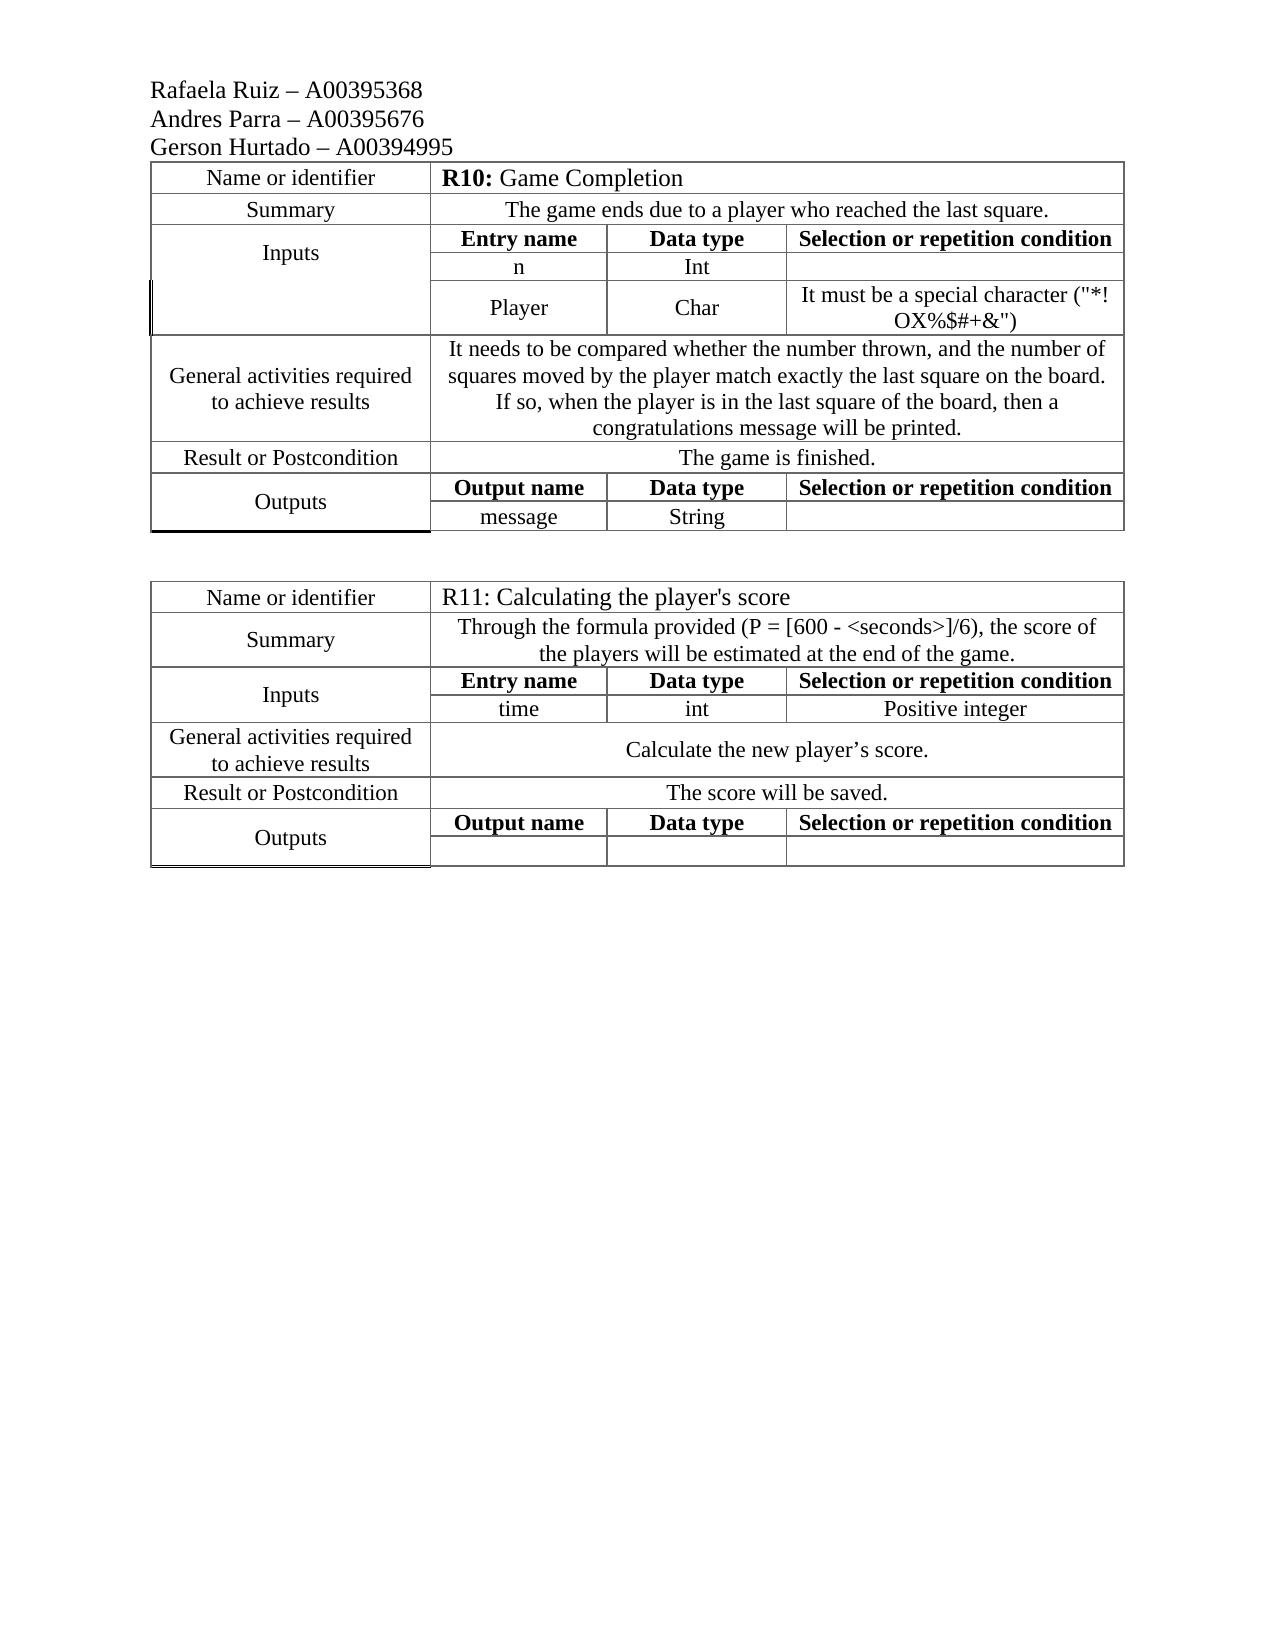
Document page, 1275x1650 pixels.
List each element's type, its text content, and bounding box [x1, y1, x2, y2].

table_cell Outputs [152, 809, 430, 865]
table_cell Inputs [152, 668, 430, 722]
table_cell String [608, 502, 786, 529]
table_cell It needs to be compared whether the number thrown, and the number of squares moved by the player match exactly the last square on the board. If so, when the player is in the last square of the board, then a congratulations message will be printed. [431, 336, 1123, 441]
table_cell Char [608, 281, 786, 334]
table_cell Data type [608, 474, 786, 500]
table_header Name or identifier [152, 163, 430, 192]
table_cell Data type [608, 809, 786, 835]
table_cell int [608, 696, 786, 722]
table_cell Inputs [152, 225, 430, 279]
table_cell [608, 837, 786, 865]
table_cell n [431, 253, 606, 279]
table_cell The game ends due to a player who reached the last square. [431, 194, 1123, 224]
table_cell [787, 502, 1123, 529]
table_cell Positive integer [787, 696, 1123, 722]
table_header R11: Calculating the player's score [431, 582, 1123, 612]
table_cell Result or Postcondition [152, 442, 430, 472]
table_cell message [431, 502, 606, 529]
table_cell It must be a special character ("*! OX%$#+&") [787, 281, 1123, 334]
table_cell Selection or repetition condition [787, 474, 1123, 500]
table_cell Calculate the new player’s score. [431, 723, 1123, 776]
table_cell [153, 280, 430, 334]
table_cell The game is finished. [431, 442, 1123, 472]
table_cell Entry name [431, 225, 606, 252]
table_cell Output name [431, 474, 606, 500]
table_cell Output name [431, 809, 606, 835]
table_cell General activities required to achieve results [152, 336, 430, 441]
table_cell [431, 837, 606, 865]
table_cell Data type [608, 668, 786, 694]
table_cell Data type [608, 225, 786, 252]
table_cell time [431, 696, 606, 722]
table_cell Result or Postcondition [152, 778, 430, 807]
table_cell Selection or repetition condition [787, 668, 1123, 694]
table_cell Summary [152, 613, 430, 666]
table_header Name or identifier [152, 582, 430, 612]
table_cell Outputs [152, 474, 430, 529]
table_cell Summary [152, 194, 430, 224]
table_cell Entry name [431, 668, 606, 694]
table_cell [787, 253, 1123, 279]
table_cell Int [608, 253, 786, 279]
table_header R10: Game Completion [431, 163, 1123, 192]
table_cell Through the formula provided (P = [600 - <seconds>]/6), the score of the players will be estimated at the end of the game. [431, 613, 1123, 666]
table_cell The score will be saved. [431, 778, 1123, 807]
table_cell General activities required to achieve results [152, 723, 430, 776]
table_cell Selection or repetition condition [787, 225, 1123, 252]
table_cell [787, 837, 1123, 865]
table_cell Player [431, 281, 606, 334]
table_cell Selection or repetition condition [787, 809, 1123, 835]
